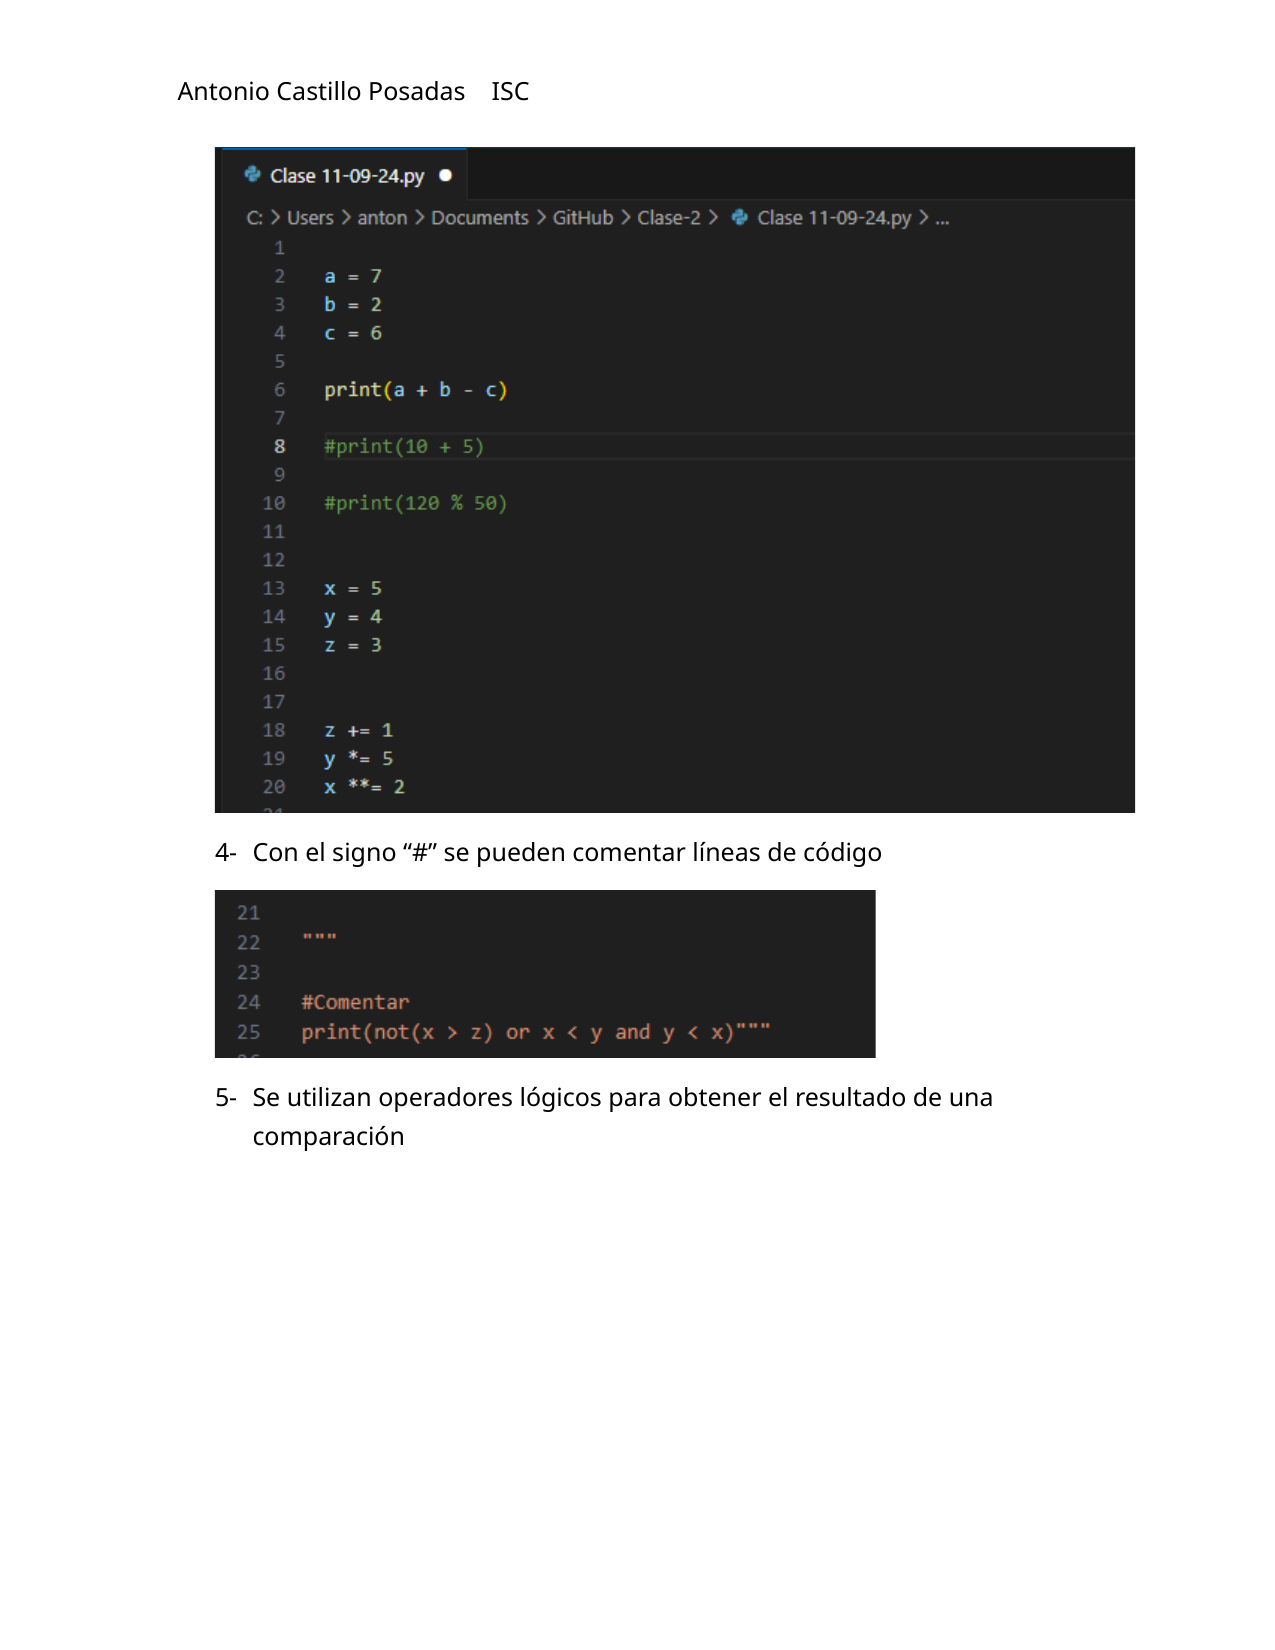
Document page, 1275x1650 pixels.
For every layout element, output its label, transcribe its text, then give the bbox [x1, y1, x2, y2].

list Se utilizan operadores lógicos para obtener el resultado de una comparación [215, 1079, 1098, 1153]
picture [214, 890, 876, 1058]
list Con el signo “#” se pueden comentar líneas de código [215, 835, 1098, 869]
picture [214, 147, 1136, 813]
